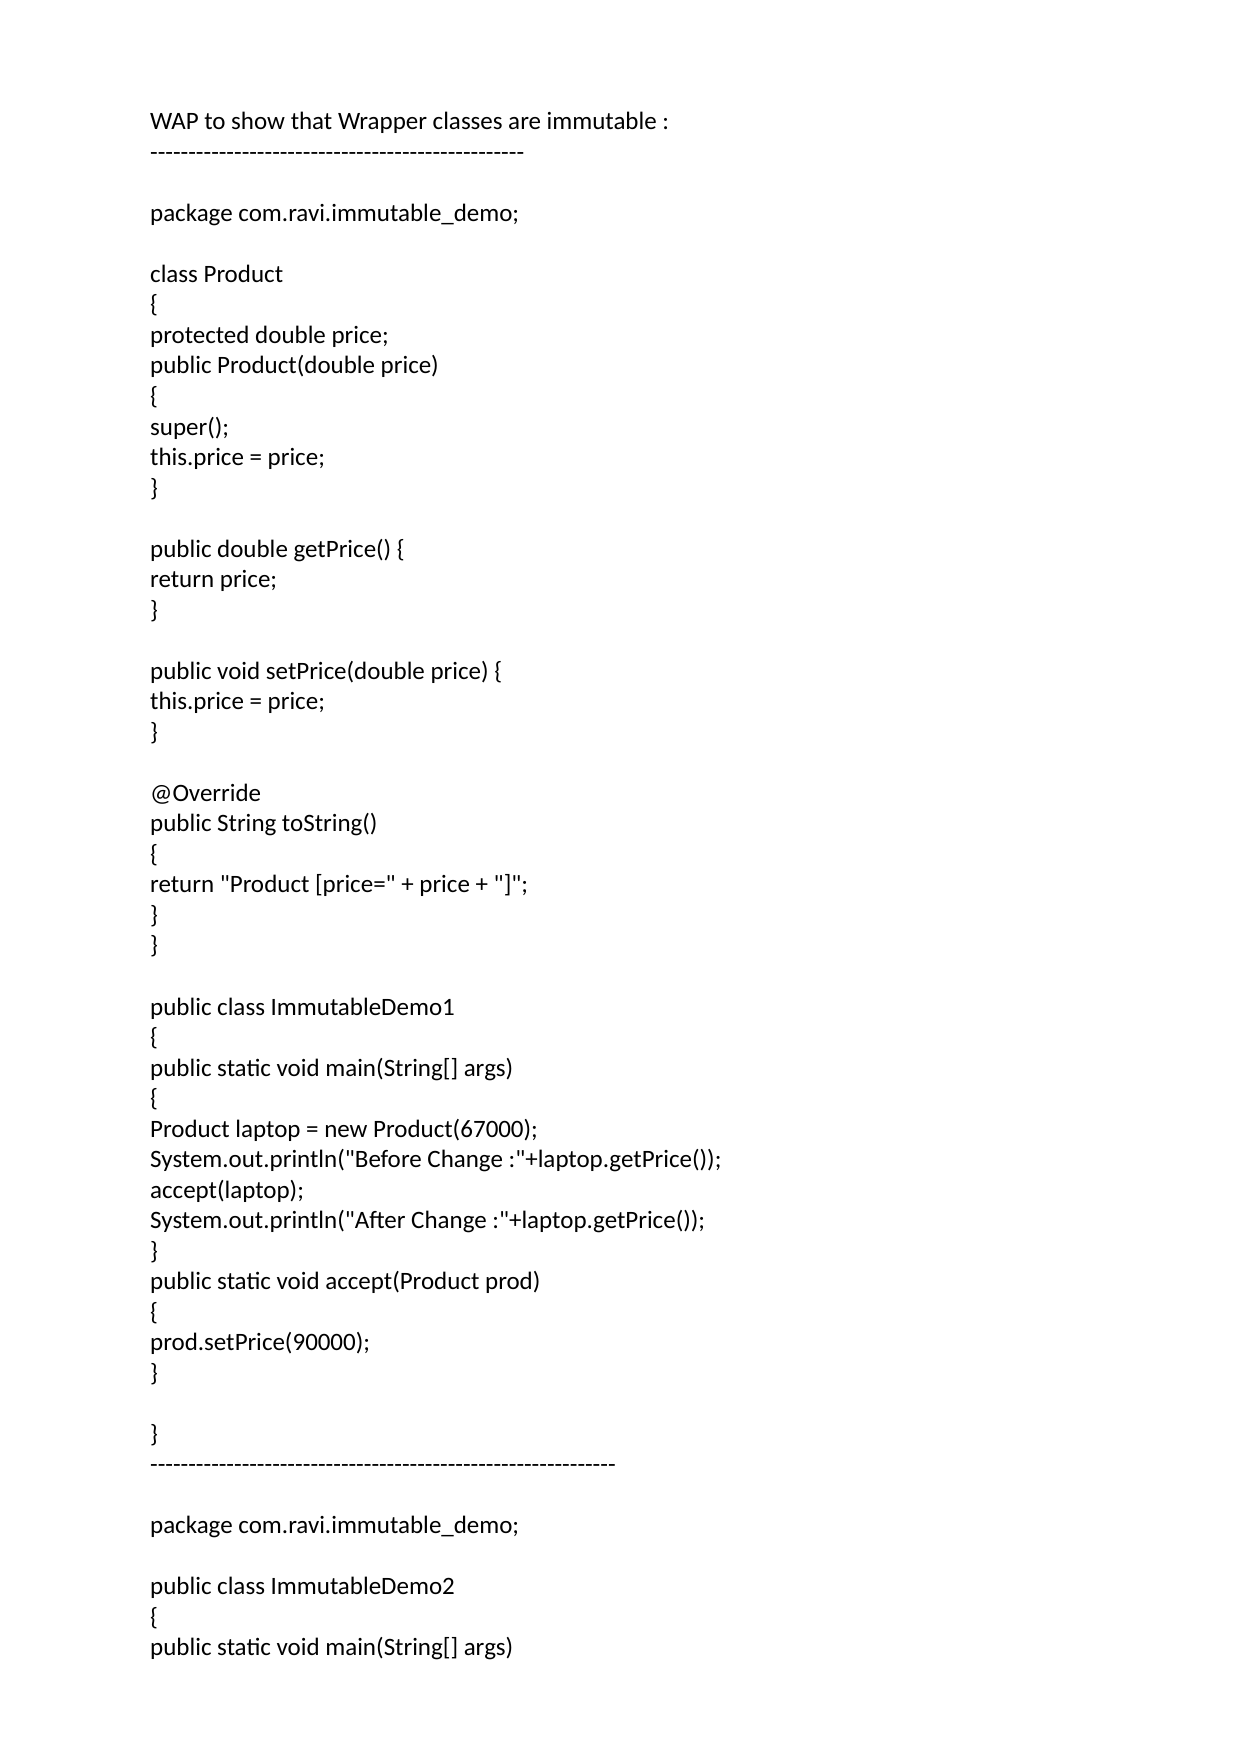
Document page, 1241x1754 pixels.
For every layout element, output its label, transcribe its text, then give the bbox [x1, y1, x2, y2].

text public class ImmutableDemo2 [150, 1571, 1090, 1601]
text protected double price; [150, 319, 1090, 350]
text return price; [150, 563, 1090, 594]
text public static void main(String[] args) [150, 1632, 1090, 1662]
text public class ImmutableDemo1 [150, 991, 1090, 1021]
text public Product(double price) [150, 350, 1090, 380]
text public static void accept(Product prod) [150, 1265, 1090, 1296]
text { [150, 1082, 1090, 1113]
text Product laptop = new Product(67000); [150, 1113, 1090, 1143]
text { [150, 1296, 1090, 1326]
text System.out.println("After Change :"+laptop.getPrice()); [150, 1204, 1090, 1235]
text } [150, 1418, 1090, 1448]
text { [150, 1601, 1090, 1632]
text WAP to show that Wrapper classes are immutable : [150, 106, 1090, 136]
text { [150, 289, 1090, 319]
text @Override [150, 777, 1090, 807]
text accept(laptop); [150, 1174, 1090, 1204]
text } [150, 716, 1090, 746]
text public double getPrice() { [150, 533, 1090, 563]
text package com.ravi.immutable_demo; [150, 1509, 1090, 1540]
text } [150, 929, 1090, 960]
text { [150, 838, 1090, 868]
text } [150, 472, 1090, 502]
text { [150, 1021, 1090, 1052]
text prod.setPrice(90000); [150, 1326, 1090, 1357]
text ------------------------------------------------- [150, 136, 1090, 167]
text public static void main(String[] args) [150, 1052, 1090, 1082]
text } [150, 899, 1090, 929]
text this.price = price; [150, 441, 1090, 472]
text } [150, 1235, 1090, 1265]
text public void setPrice(double price) { [150, 655, 1090, 685]
text ------------------------------------------------------------- [150, 1448, 1090, 1479]
text public String toString() [150, 807, 1090, 838]
text } [150, 594, 1090, 624]
text } [150, 1357, 1090, 1387]
text System.out.println("Before Change :"+laptop.getPrice()); [150, 1143, 1090, 1174]
text return "Product [price=" + price + "]"; [150, 868, 1090, 899]
text { [150, 380, 1090, 411]
text this.price = price; [150, 685, 1090, 716]
text super(); [150, 411, 1090, 441]
text package com.ravi.immutable_demo; [150, 197, 1090, 228]
text class Product [150, 258, 1090, 289]
